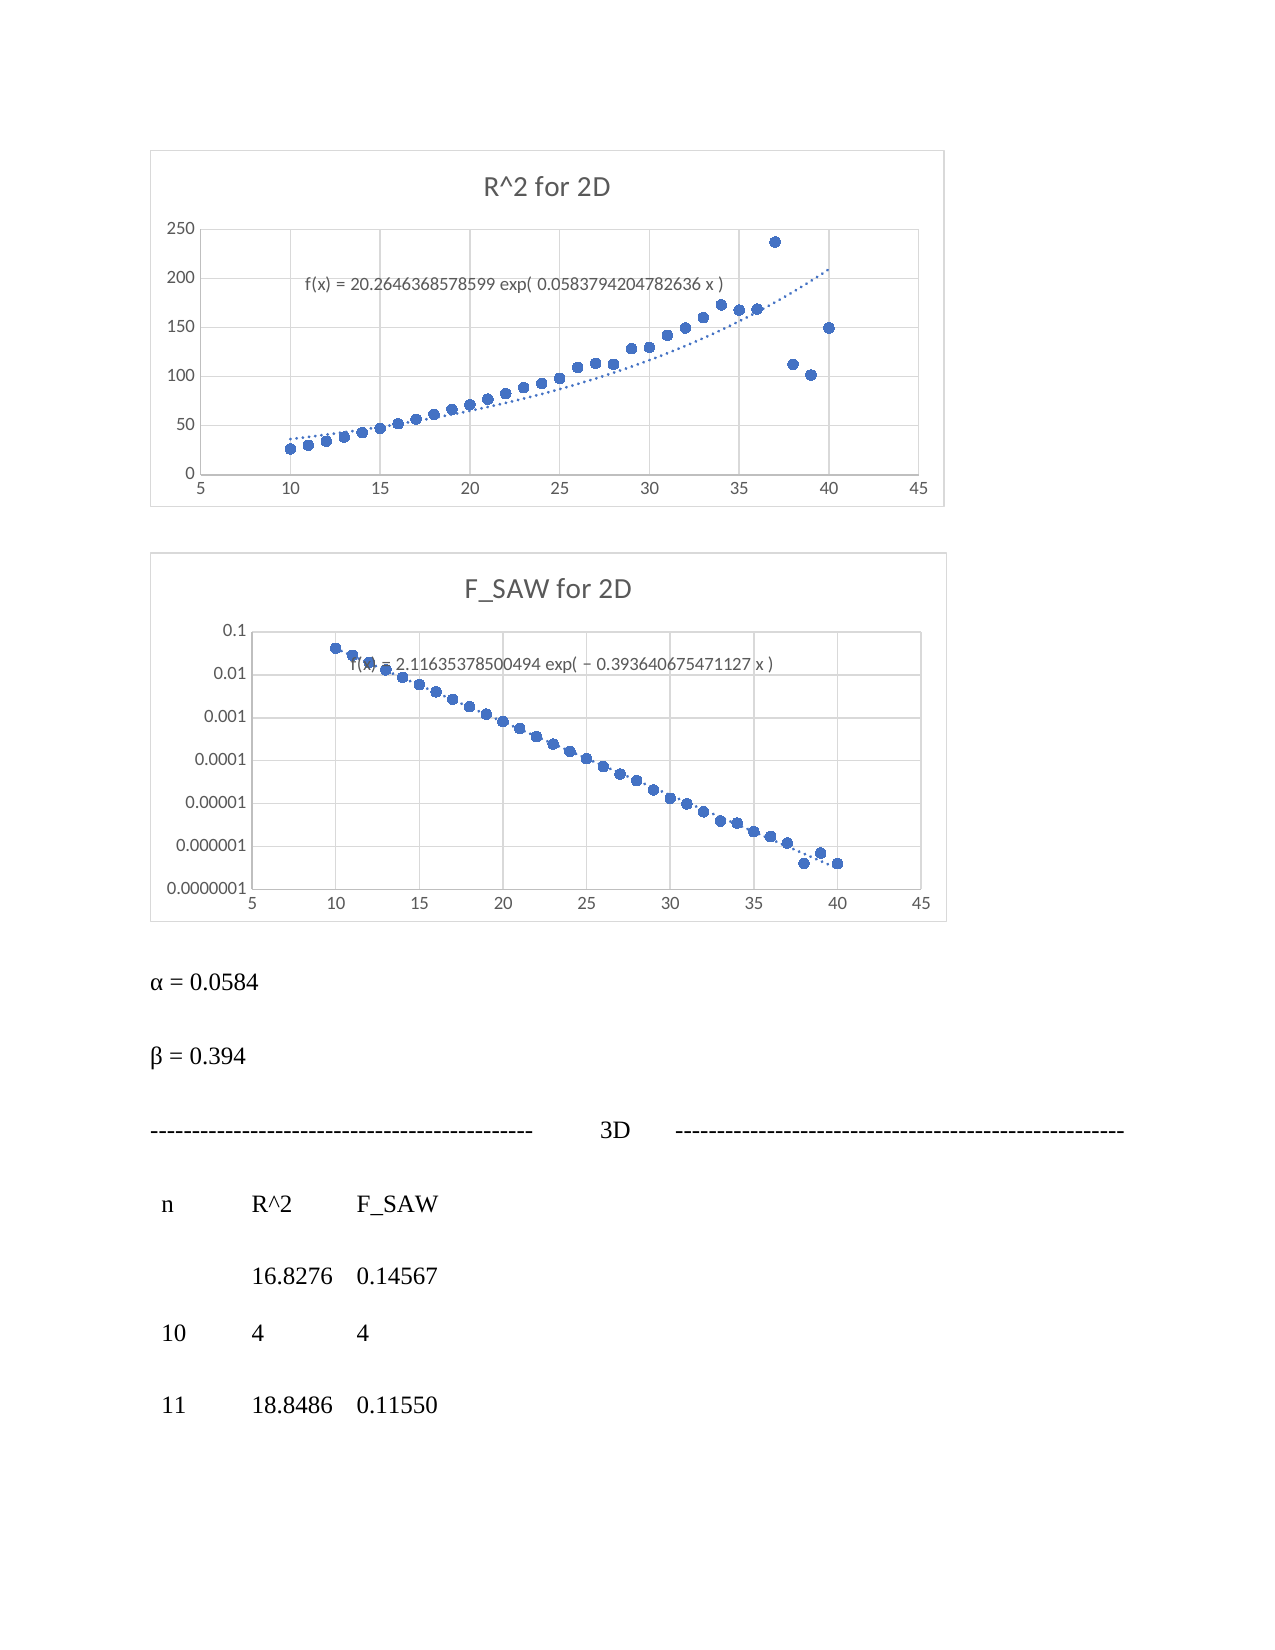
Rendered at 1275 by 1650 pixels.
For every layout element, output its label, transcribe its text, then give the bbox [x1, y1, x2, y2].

table_header F_SAW [345, 1189, 450, 1261]
table_header n [150, 1189, 240, 1261]
table_cell 0.115503 [345, 1390, 450, 1462]
text α = 0.0584 [150, 967, 1125, 996]
table_cell 18.84868 [240, 1390, 345, 1462]
table_cell 16.82764 [240, 1261, 345, 1390]
table_cell 10 [150, 1261, 240, 1390]
table_cell 11 [150, 1390, 240, 1462]
text ---------------------------------------------- 3D ------------------------------------------------------ [150, 1115, 1125, 1144]
table_cell 0.145674 [345, 1261, 450, 1390]
table_header R^2 [240, 1189, 345, 1261]
text β = 0.394 [150, 1041, 1125, 1070]
